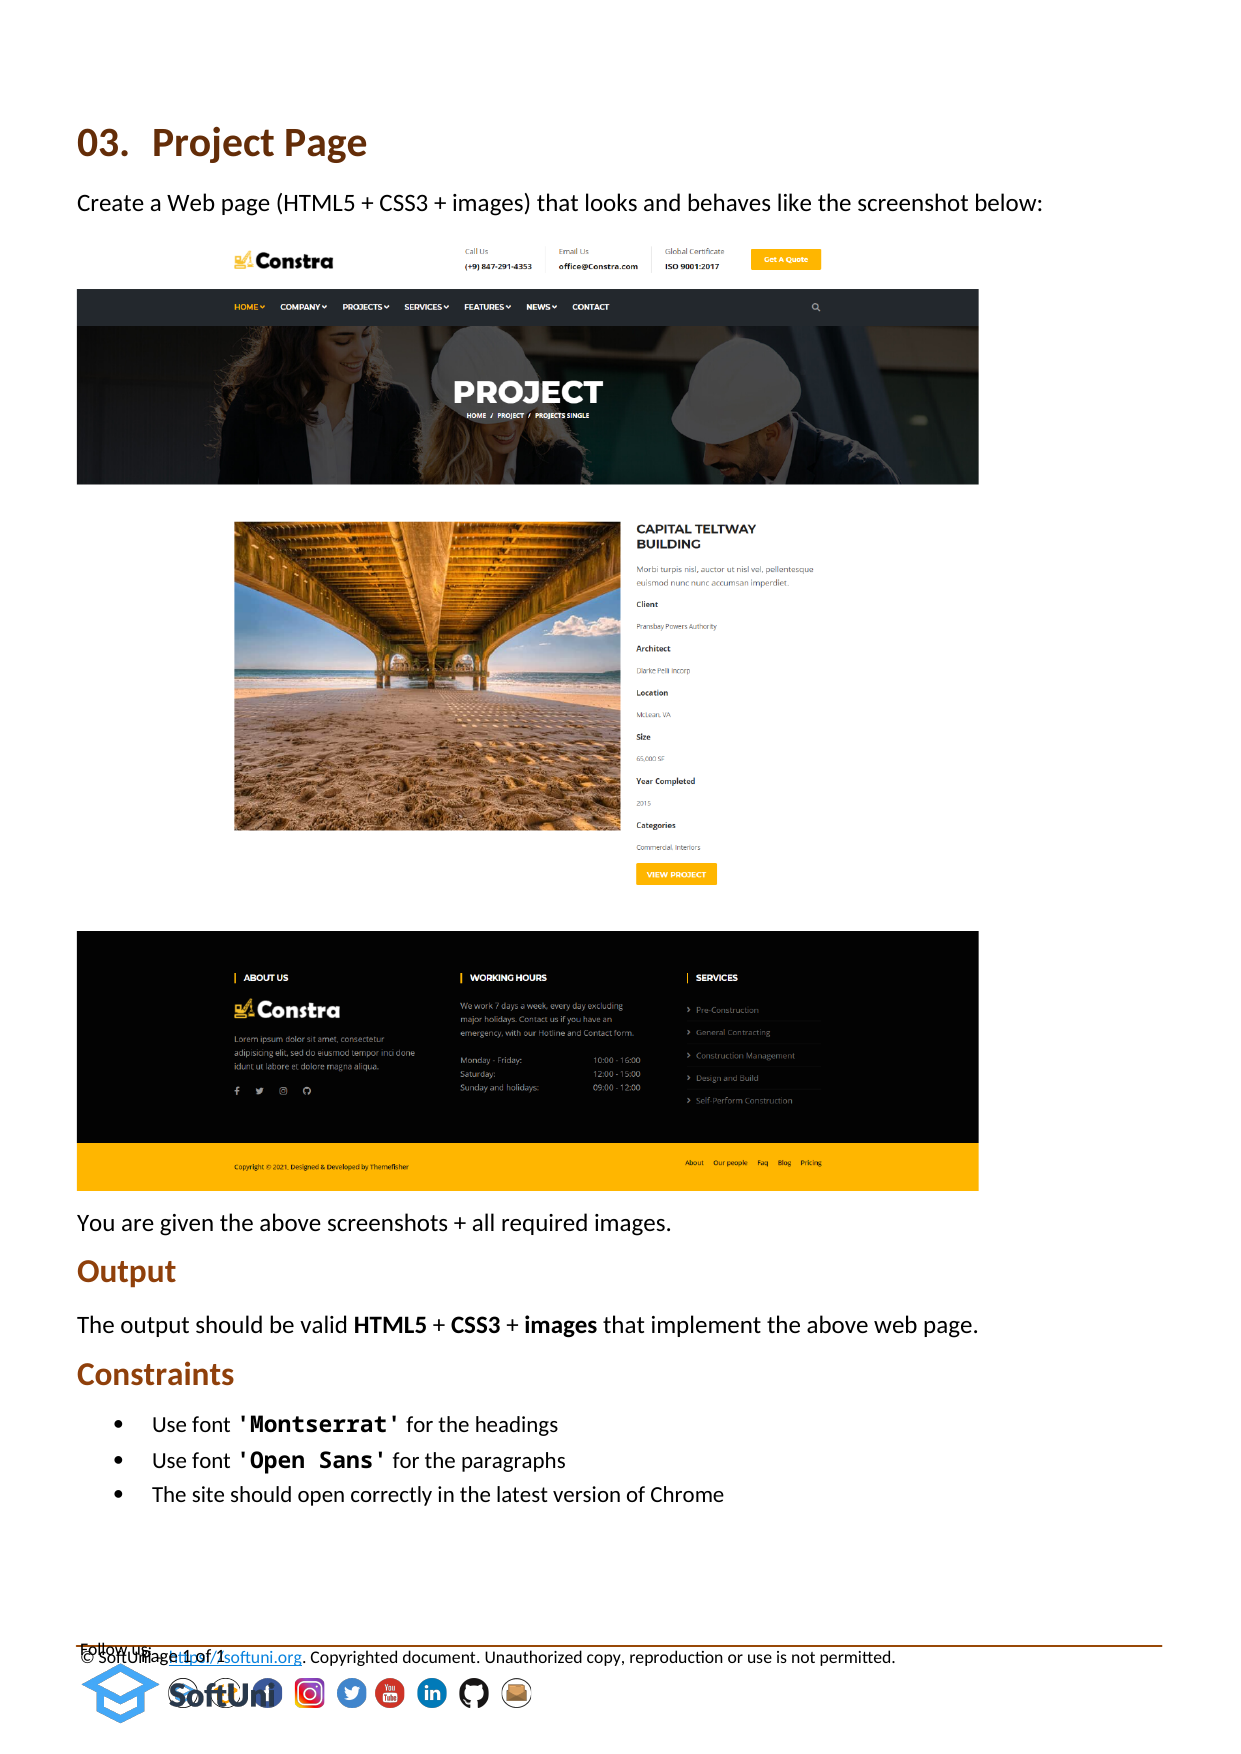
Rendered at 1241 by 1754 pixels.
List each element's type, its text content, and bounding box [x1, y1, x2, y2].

subtitle Constraints [77, 1353, 1163, 1393]
picture [417, 1678, 426, 1687]
picture [417, 1699, 426, 1708]
picture [75, 1658, 283, 1729]
picture [337, 1678, 367, 1708]
picture [438, 1678, 447, 1687]
text Create a Web page (HTML5 + CSS3 + images) that looks and behaves like the screenshot below: [77, 187, 1163, 218]
picture [438, 1699, 447, 1708]
list Use font 'Open Sans' for the paragraphs [114, 1444, 1163, 1475]
subtitle Output [77, 1250, 1163, 1291]
list Use font 'Montserrat' for the headings [114, 1408, 1163, 1439]
picture [294, 1678, 325, 1708]
picture [375, 1678, 405, 1708]
picture [459, 1678, 489, 1708]
subtitle Project Page [77, 116, 1163, 167]
picture [501, 1678, 532, 1708]
text You are given the above screenshots + all required images. [77, 1207, 1163, 1238]
text The output should be valid HTML5 + CSS3 + images that implement the above web page. [77, 1310, 1163, 1340]
list The site should open correctly in the latest version of Chrome [114, 1480, 1163, 1508]
picture [76, 230, 979, 1191]
picture [431, 1690, 440, 1700]
